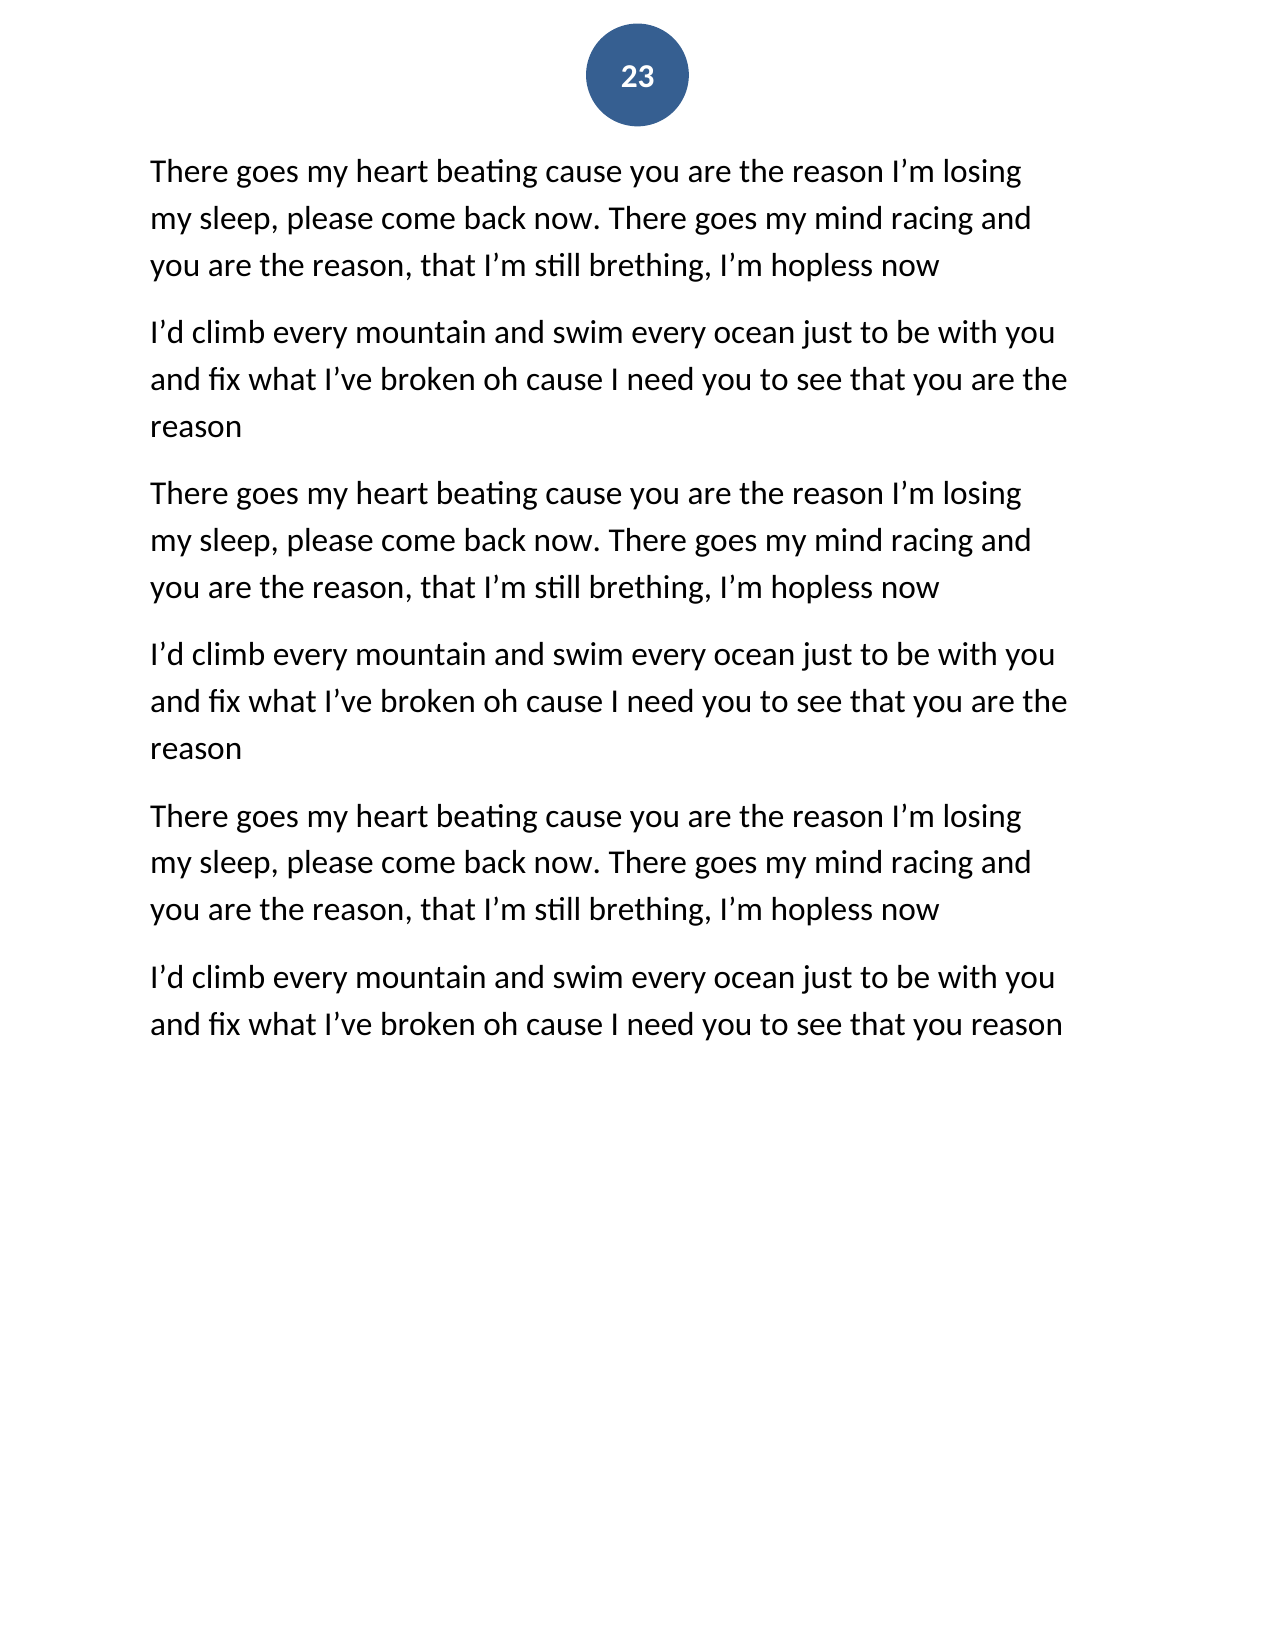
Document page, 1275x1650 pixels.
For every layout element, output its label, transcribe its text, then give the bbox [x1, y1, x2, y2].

text I’d climb every mountain and swim every ocean just to be with you and fix what I’ve broken oh cause I need you to see that you are the reason [150, 311, 1070, 445]
text I’d climb every mountain and swim every ocean just to be with you and fix what I’ve broken oh cause I need you to see that you reason [150, 956, 1070, 1043]
text I’d climb every mountain and swim every ocean just to be with you and fix what I’ve broken oh cause I need you to see that you are the reason [150, 633, 1070, 768]
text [150, 150, 1070, 284]
